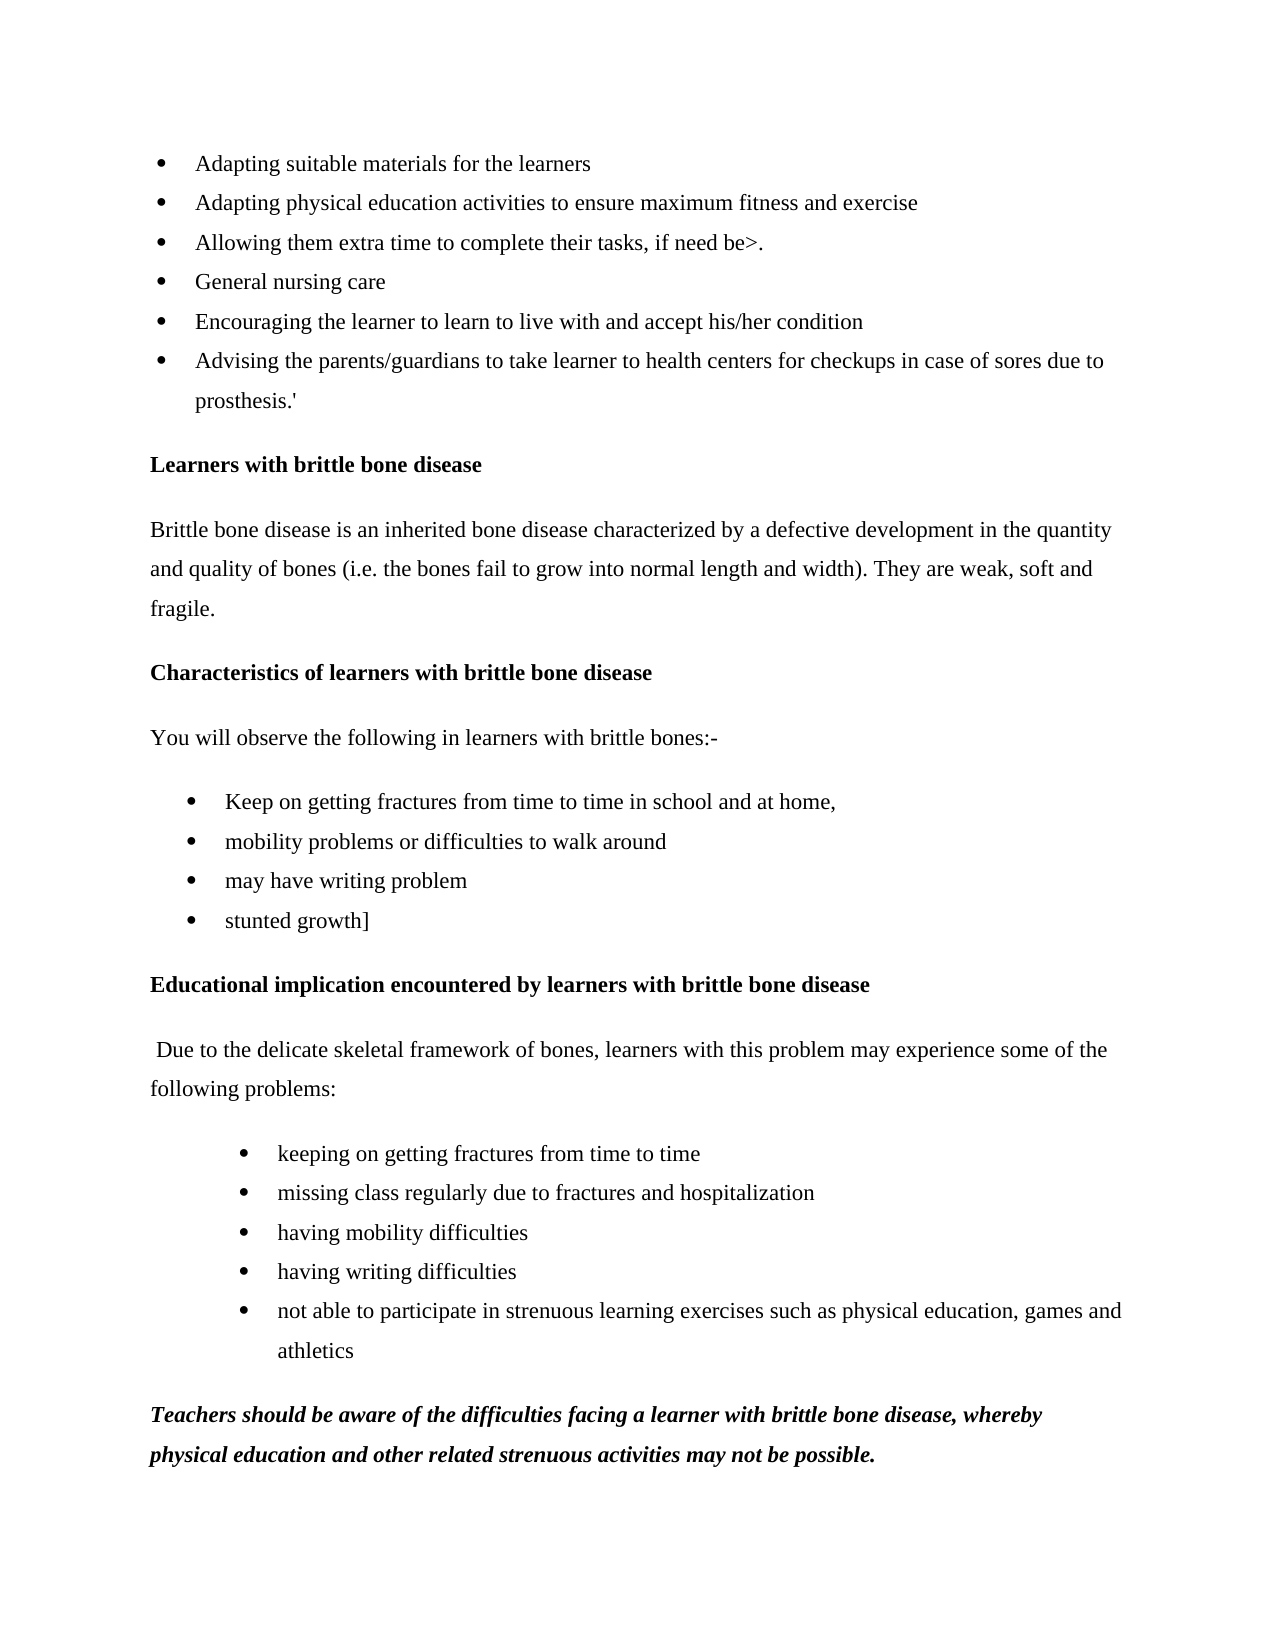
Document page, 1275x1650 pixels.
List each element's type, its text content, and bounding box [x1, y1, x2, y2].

text Brittle bone disease is an inherited bone disease characterized by a defective development in the quantity and quality of bones (i.e. the bones fail to grow into normal length and width). They are weak, soft and fragile. [150, 516, 1125, 621]
list stunted growth] [187, 907, 1125, 933]
text Learners with brittle bone disease [150, 451, 1125, 478]
list Encouraging the learner to learn to live with and accept his/her condition [157, 308, 1125, 334]
list not able to participate in strenuous learning exercises such as physical education, games and athletics [240, 1297, 1125, 1363]
text You will observe the following in learners with brittle bones:- [150, 724, 1125, 750]
list missing class regularly due to fractures and hospitalization [240, 1179, 1125, 1205]
list Allowing them extra time to complete their tasks, if need be>. [157, 229, 1125, 255]
list Keep on getting fractures from time to time in school and at home, [187, 788, 1125, 814]
list keeping on getting fractures from time to time [240, 1139, 1125, 1166]
list Advising the parents/guardians to take learner to health centers for checkups in case of sores due to prosthesis.' [157, 347, 1125, 413]
list Adapting physical education activities to ensure maximum fitness and exercise [157, 189, 1125, 216]
list having mobility difficulties [240, 1218, 1125, 1245]
text Educational implication encountered by learners with brittle bone disease [150, 971, 1125, 997]
list mobility problems or difficulties to walk around [187, 828, 1125, 854]
text Teachers should be aware of the difficulties facing a learner with brittle bone disease, whereby physical education and other related strenuous activities may not be possible. [150, 1401, 1125, 1467]
list may have writing problem [187, 867, 1125, 893]
text Characteristics of learners with brittle bone disease [150, 659, 1125, 686]
list Adapting suitable materials for the learners [157, 150, 1125, 176]
list having writing difficulties [240, 1258, 1125, 1284]
list General nursing care [157, 268, 1125, 295]
text Due to the delicate skeletal framework of bones, learners with this problem may experience some of the following problems: [150, 1036, 1125, 1101]
